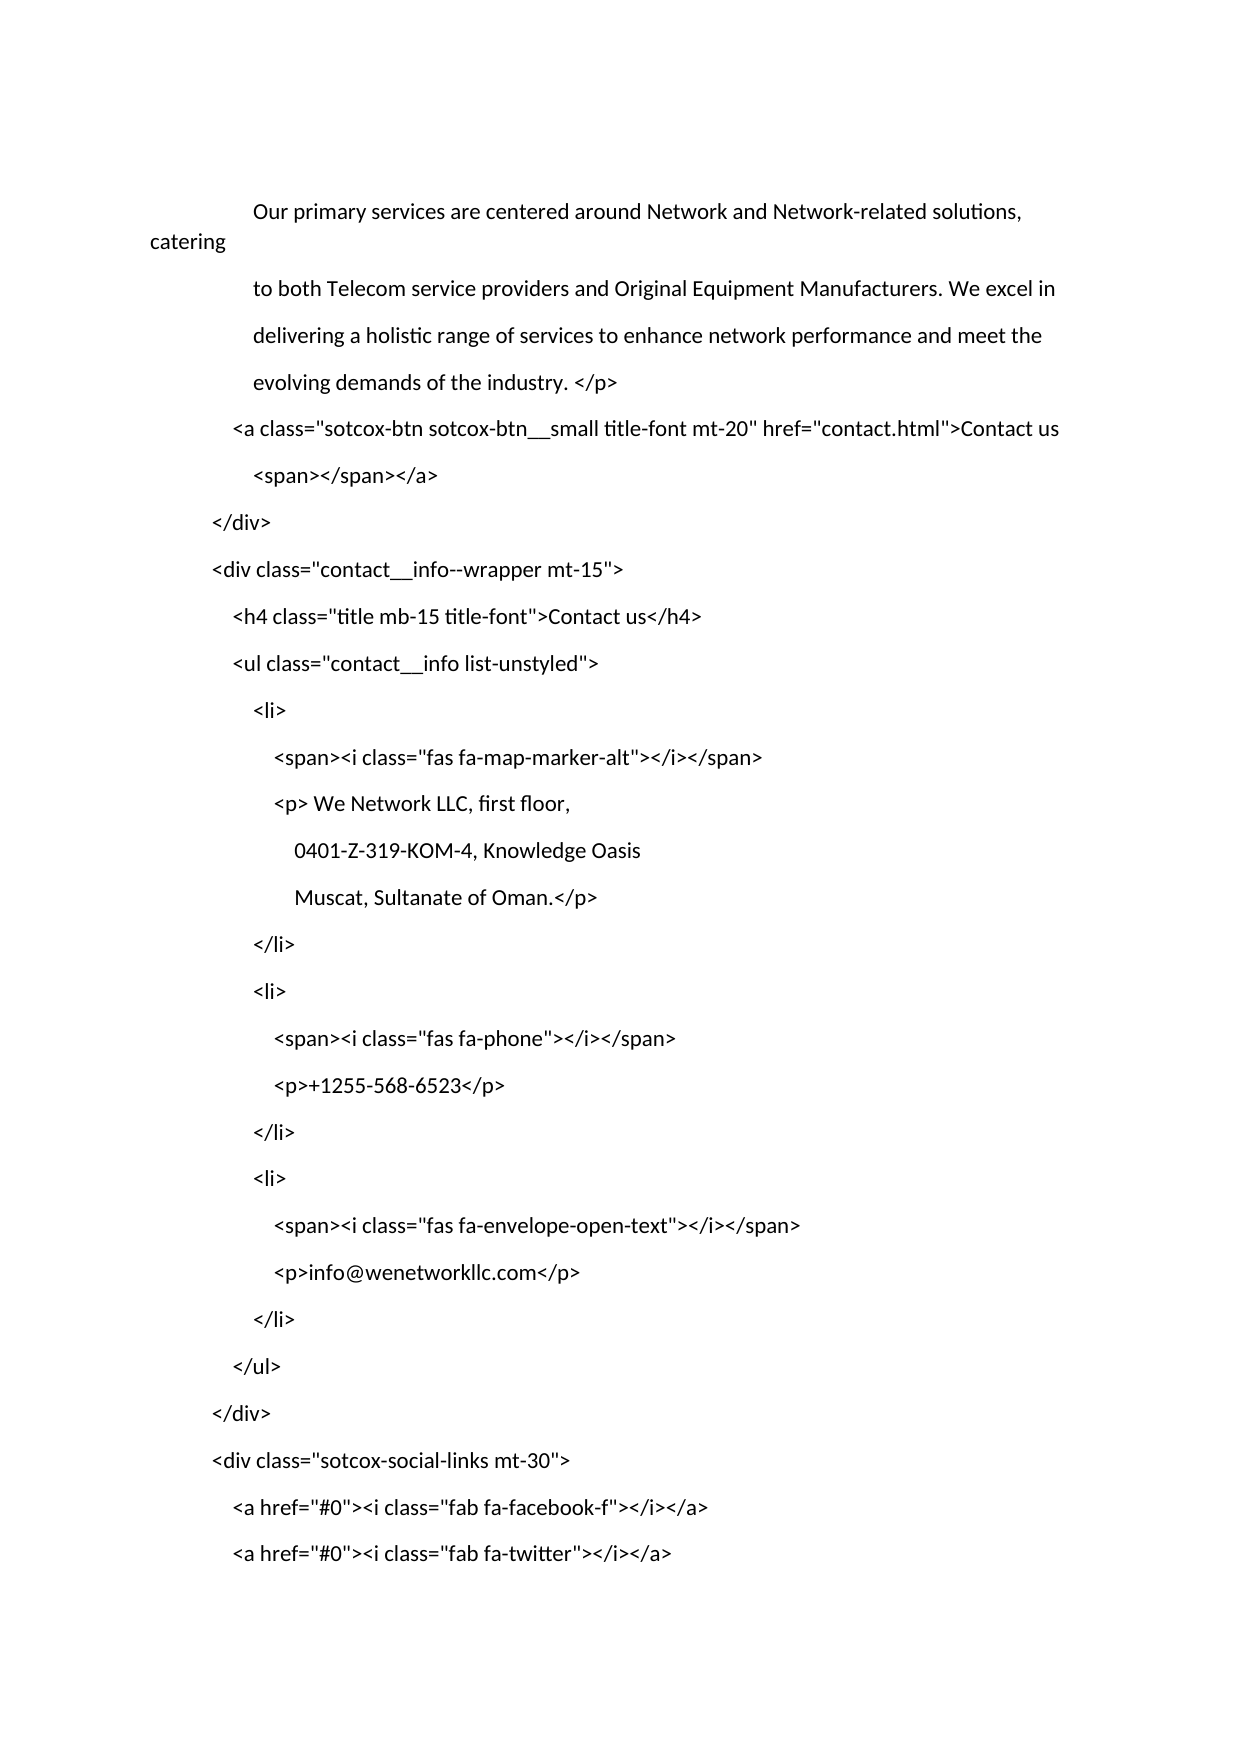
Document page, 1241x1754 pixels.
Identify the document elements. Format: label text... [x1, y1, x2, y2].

text <div class="sotcox-social-links mt-30"> [150, 1446, 1090, 1474]
text <h4 class="title mb-15 title-font">Contact us</h4> [150, 602, 1090, 630]
text delivering a holistic range of services to enhance network performance and meet the [150, 321, 1090, 349]
text <li> [150, 977, 1090, 1005]
text </li> [150, 1118, 1090, 1146]
text <ul class="contact__info list-unstyled"> [150, 649, 1090, 677]
text </div> [150, 508, 1090, 536]
text <p>info@wenetworkllc.com</p> [150, 1258, 1090, 1286]
text <span><i class="fas fa-envelope-open-text"></i></span> [150, 1211, 1090, 1239]
text </li> [150, 930, 1090, 958]
text evolving demands of the industry. </p> [150, 368, 1090, 396]
text <li> [150, 1164, 1090, 1193]
text <a href="#0"><i class="fab fa-twitter"></i></a> [150, 1539, 1090, 1568]
text <div class="contact__info--wrapper mt-15"> [150, 555, 1090, 583]
text <span></span></a> [150, 461, 1090, 489]
text </ul> [150, 1352, 1090, 1380]
text 0401-Z-319-KOM-4, Knowledge Oasis [150, 836, 1090, 864]
text <a class="sotcox-btn sotcox-btn__small title-font mt-20" href="contact.html">Contact us [150, 414, 1090, 443]
text <li> [150, 696, 1090, 724]
text <a href="#0"><i class="fab fa-facebook-f"></i></a> [150, 1493, 1090, 1521]
text <p>+1255-568-6523</p> [150, 1071, 1090, 1099]
text Our primary services are centered around Network and Network-related solutions, catering [150, 197, 1090, 255]
text <span><i class="fas fa-map-marker-alt"></i></span> [150, 743, 1090, 771]
text </div> [150, 1399, 1090, 1427]
text to both Telecom service providers and Original Equipment Manufacturers. We excel in [150, 274, 1090, 302]
text </li> [150, 1305, 1090, 1333]
text Muscat, Sultanate of Oman.</p> [150, 883, 1090, 911]
text <span><i class="fas fa-phone"></i></span> [150, 1024, 1090, 1052]
text <p> We Network LLC, first floor, [150, 789, 1090, 818]
